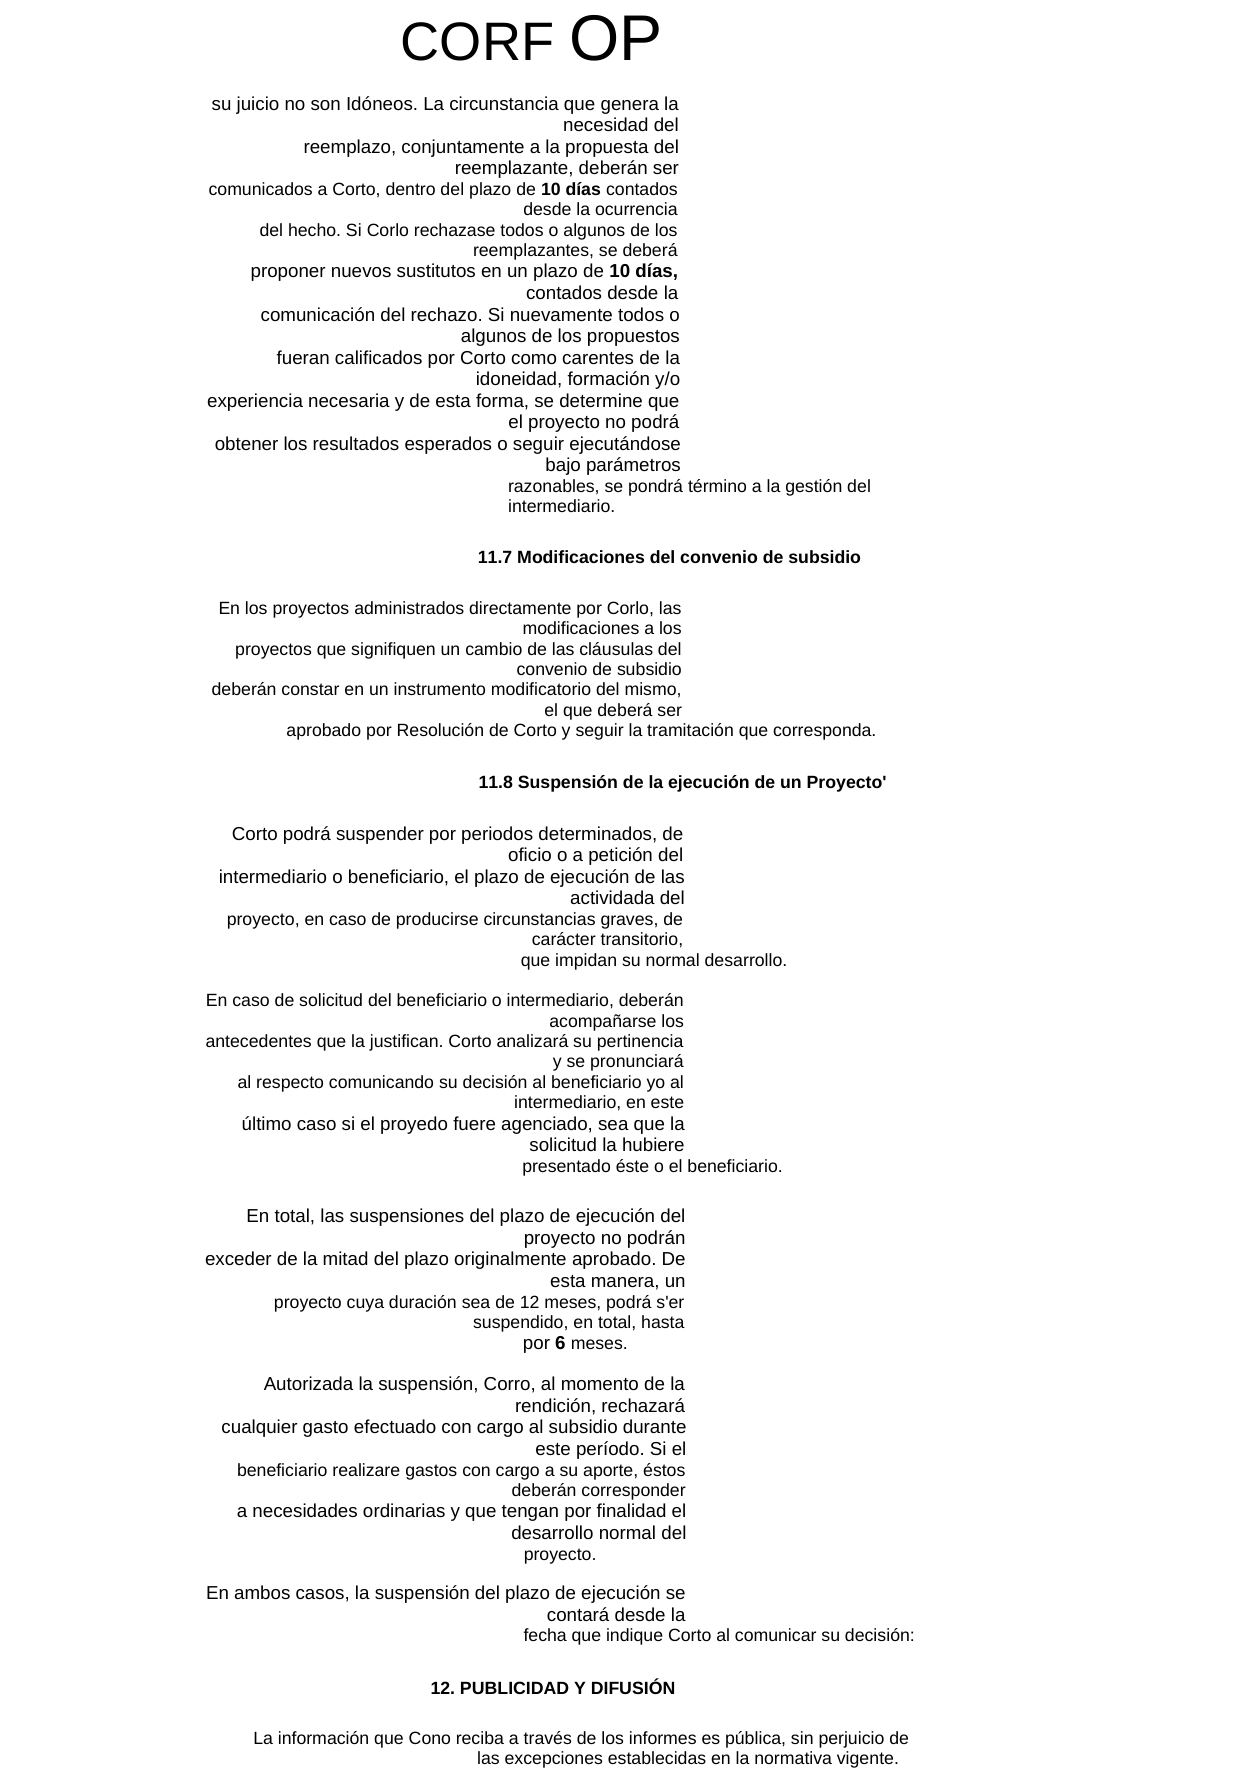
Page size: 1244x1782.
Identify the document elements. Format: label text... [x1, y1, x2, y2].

text último caso si el proyedo fuere agenciado, sea que la solicitud la hubiere [200, 1112, 684, 1156]
text que impidan su normal desarrollo. [521, 949, 962, 970]
text proponer nuevos sustitutos en un plazo de 10 días, contados desde la [200, 260, 678, 303]
text En ambos casos, la suspensión del plazo de ejecución se contará desde la [200, 1582, 685, 1625]
text La información que Cono reciba a través de los informes es pública, sin perjuicio de [200, 1728, 962, 1748]
text reemplazo, conjuntamente a la propuesta del reemplazante, deberán ser [200, 135, 678, 178]
text comunicación del rechazo. Si nuevamente todos o algunos de los propuestos [200, 303, 679, 346]
text presentado éste o el beneficiario. [522, 1156, 962, 1176]
text razonables, se pondrá término a la gestión del intermediario. [508, 476, 962, 517]
text proyecto cuya duración sea de 12 meses, podrá s'er suspendido, en total, hasta [200, 1291, 684, 1332]
text proyecto, en caso de producirse circunstancias graves, de carácter transitorio, [200, 909, 683, 949]
text su juicio no son Idóneos. La circunstancia que genera la necesidad del [200, 92, 678, 135]
text las excepciones establecidas en la normativa vigente. [477, 1748, 962, 1768]
text fueran calificados por Corto como carentes de la idoneidad, formación y/o [200, 346, 680, 389]
text En caso de solicitud del beneficiario o intermediario, deberán acompañarse los [200, 990, 684, 1031]
text Autorizada la suspensión, Corro, al momento de la rendición, rechazará [200, 1373, 685, 1416]
text obtener los resultados esperados o seguir ejecutándose bajo parámetros [200, 433, 681, 476]
text CORF OP [200, 0, 662, 74]
text del hecho. Si Corlo rechazase todos o algunos de los reemplazantes, se deberá [200, 219, 677, 260]
text intermediario o beneficiario, el plazo de ejecución de las actividada del [200, 866, 684, 909]
text En total, las suspensiones del plazo de ejecución del proyecto no podrán [200, 1205, 685, 1248]
text al respecto comunicando su decisión al beneficiario yo al intermediario, en este [200, 1072, 684, 1112]
text cualquier gasto efectuado con cargo al subsidio durante este período. Si el [200, 1416, 686, 1459]
text proyecto. [523, 1543, 962, 1564]
text 11.8 Suspensión de la ejecución de un Proyecto' [478, 772, 962, 792]
text Corto podrá suspender por periodos determinados, de oficio o a petición del [200, 822, 683, 866]
text En los proyectos administrados directamente por Corlo, las modificaciones a los [200, 597, 682, 638]
text antecedentes que la justifican. Corto analizará su pertinencia y se pronunciará [200, 1031, 683, 1072]
text proyectos que signifiquen un cambio de las cláusulas del convenio de subsidio [200, 638, 682, 679]
text aprobado por Resolución de Corto y seguir la tramitación que corresponda. [200, 720, 962, 740]
text a necesidades ordinarias y que tengan por finalidad el desarrollo normal del [200, 1500, 686, 1543]
text 12. PUBLICIDAD Y DIFUSIÓN [430, 1677, 962, 1698]
text fecha que indique Corto al comunicar su decisión: [523, 1625, 962, 1646]
text deberán constar en un instrumento modificatorio del mismo, el que deberá ser [200, 679, 682, 720]
text exceder de la mitad del plazo originalmente aprobado. De esta manera, un [200, 1248, 685, 1291]
text experiencia necesaria y de esta forma, se determine que el proyecto no podrá [200, 389, 679, 433]
text comunicados a Corto, dentro del plazo de 10 días contados desde la ocurrencia [200, 178, 677, 219]
text 11.7 Modificaciones del convenio de subsidio [478, 547, 962, 568]
text por 6 meses. [523, 1332, 962, 1354]
text beneficiario realizare gastos con cargo a su aporte, éstos deberán corresponder [200, 1459, 686, 1500]
